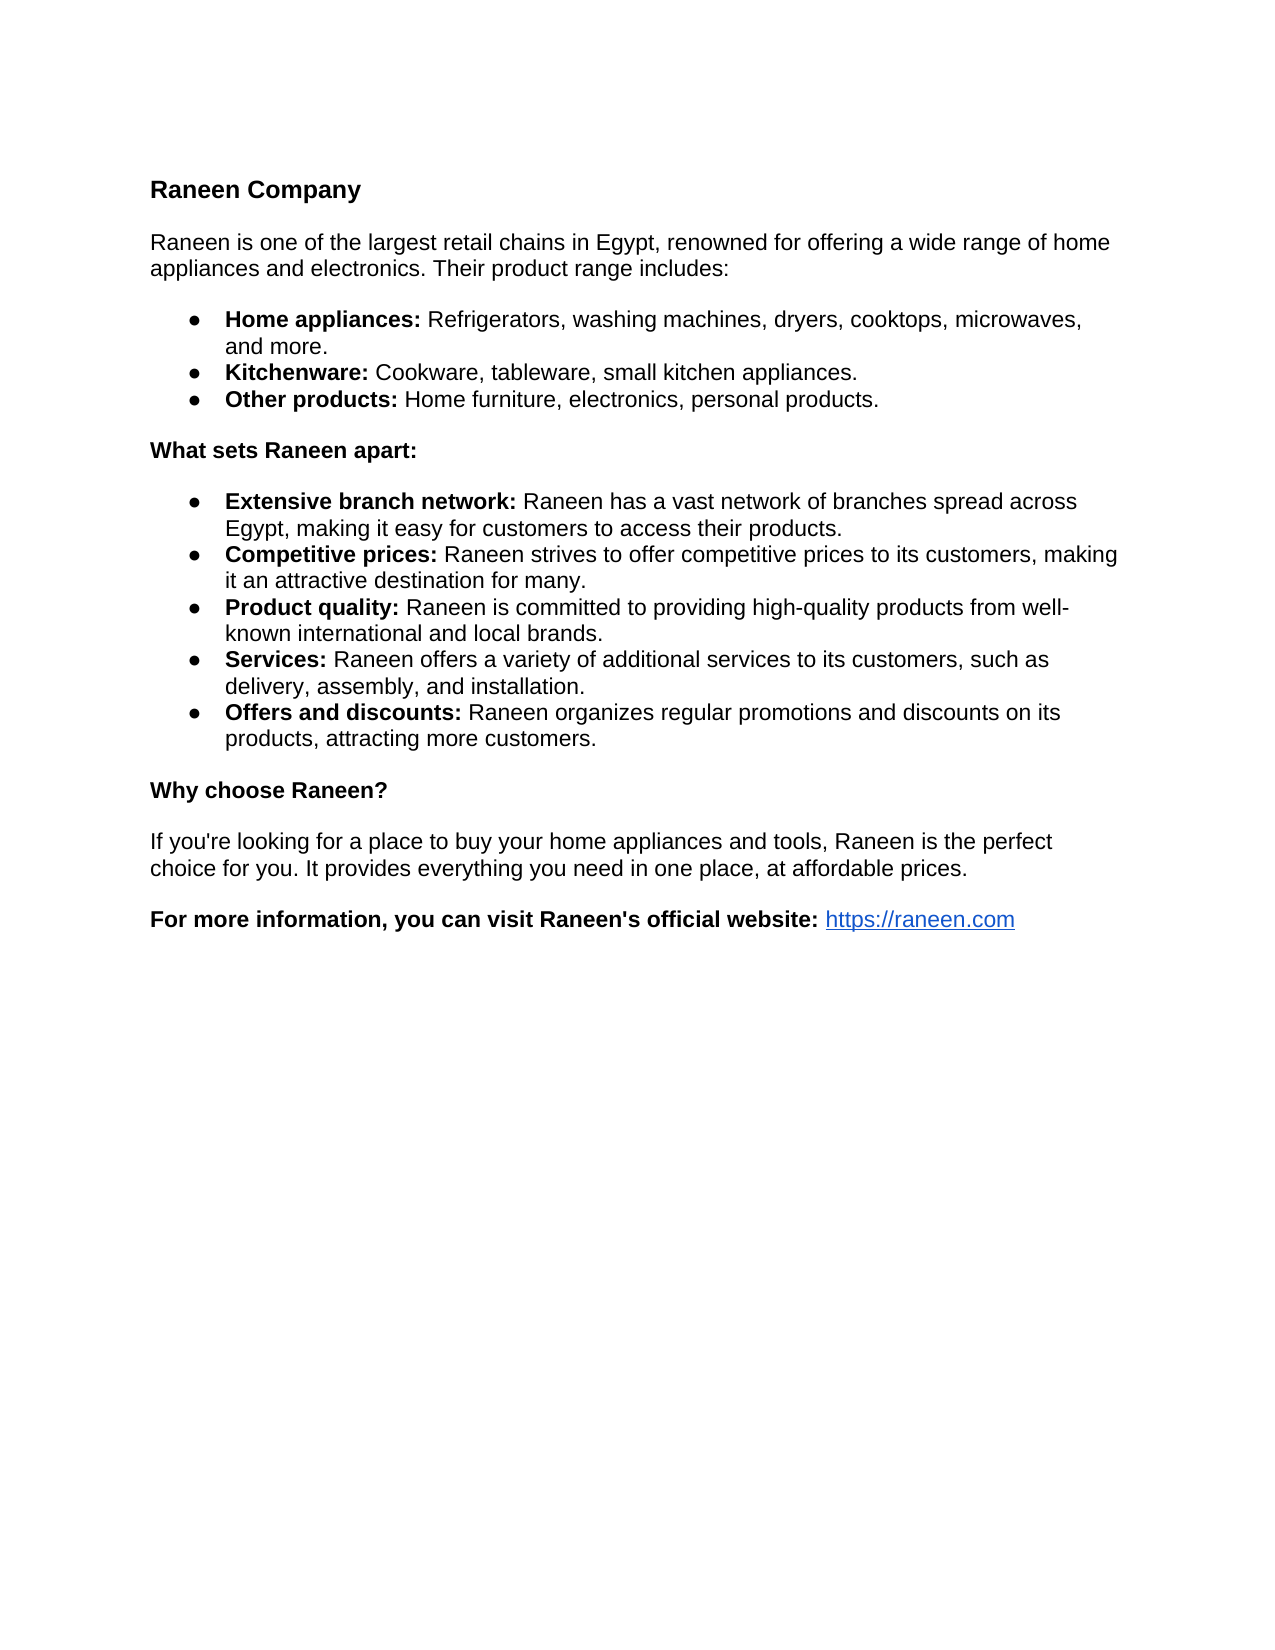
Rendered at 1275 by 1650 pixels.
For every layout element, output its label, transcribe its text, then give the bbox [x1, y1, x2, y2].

text Raneen Company [150, 175, 1125, 204]
list Other products: Home furniture, electronics, personal products. [187, 386, 1125, 412]
list Offers and discounts: Raneen organizes regular promotions and discounts on its products, attracting more customers. [187, 699, 1125, 752]
list Home appliances: Refrigerators, washing machines, dryers, cooktops, microwaves, and more. [187, 306, 1125, 359]
list Extensive branch network: Raneen has a vast network of branches spread across Egypt, making it easy for customers to access their products. [187, 488, 1125, 541]
list Product quality: Raneen is committed to providing high-quality products from well-known international and local brands. [187, 594, 1125, 646]
text What sets Raneen apart: [150, 437, 1125, 463]
list Kitchenware: Cookware, tableware, small kitchen appliances. [187, 359, 1125, 386]
list Competitive prices: Raneen strives to offer competitive prices to its customers, making it an attractive destination for many. [187, 541, 1125, 594]
text Why choose Raneen? [150, 777, 1125, 803]
text If you're looking for a place to buy your home appliances and tools, Raneen is the perfect choice for you. It provides everything you need in one place, at affordable prices. [150, 828, 1125, 881]
list Services: Raneen offers a variety of additional services to its customers, such as delivery, assembly, and installation. [187, 646, 1125, 699]
text For more information, you can visit Raneen's official website: https://raneen.com [150, 906, 1125, 932]
text Raneen is one of the largest retail chains in Egypt, renowned for offering a wide range of home appliances and electronics. Their product range includes: [150, 229, 1125, 281]
